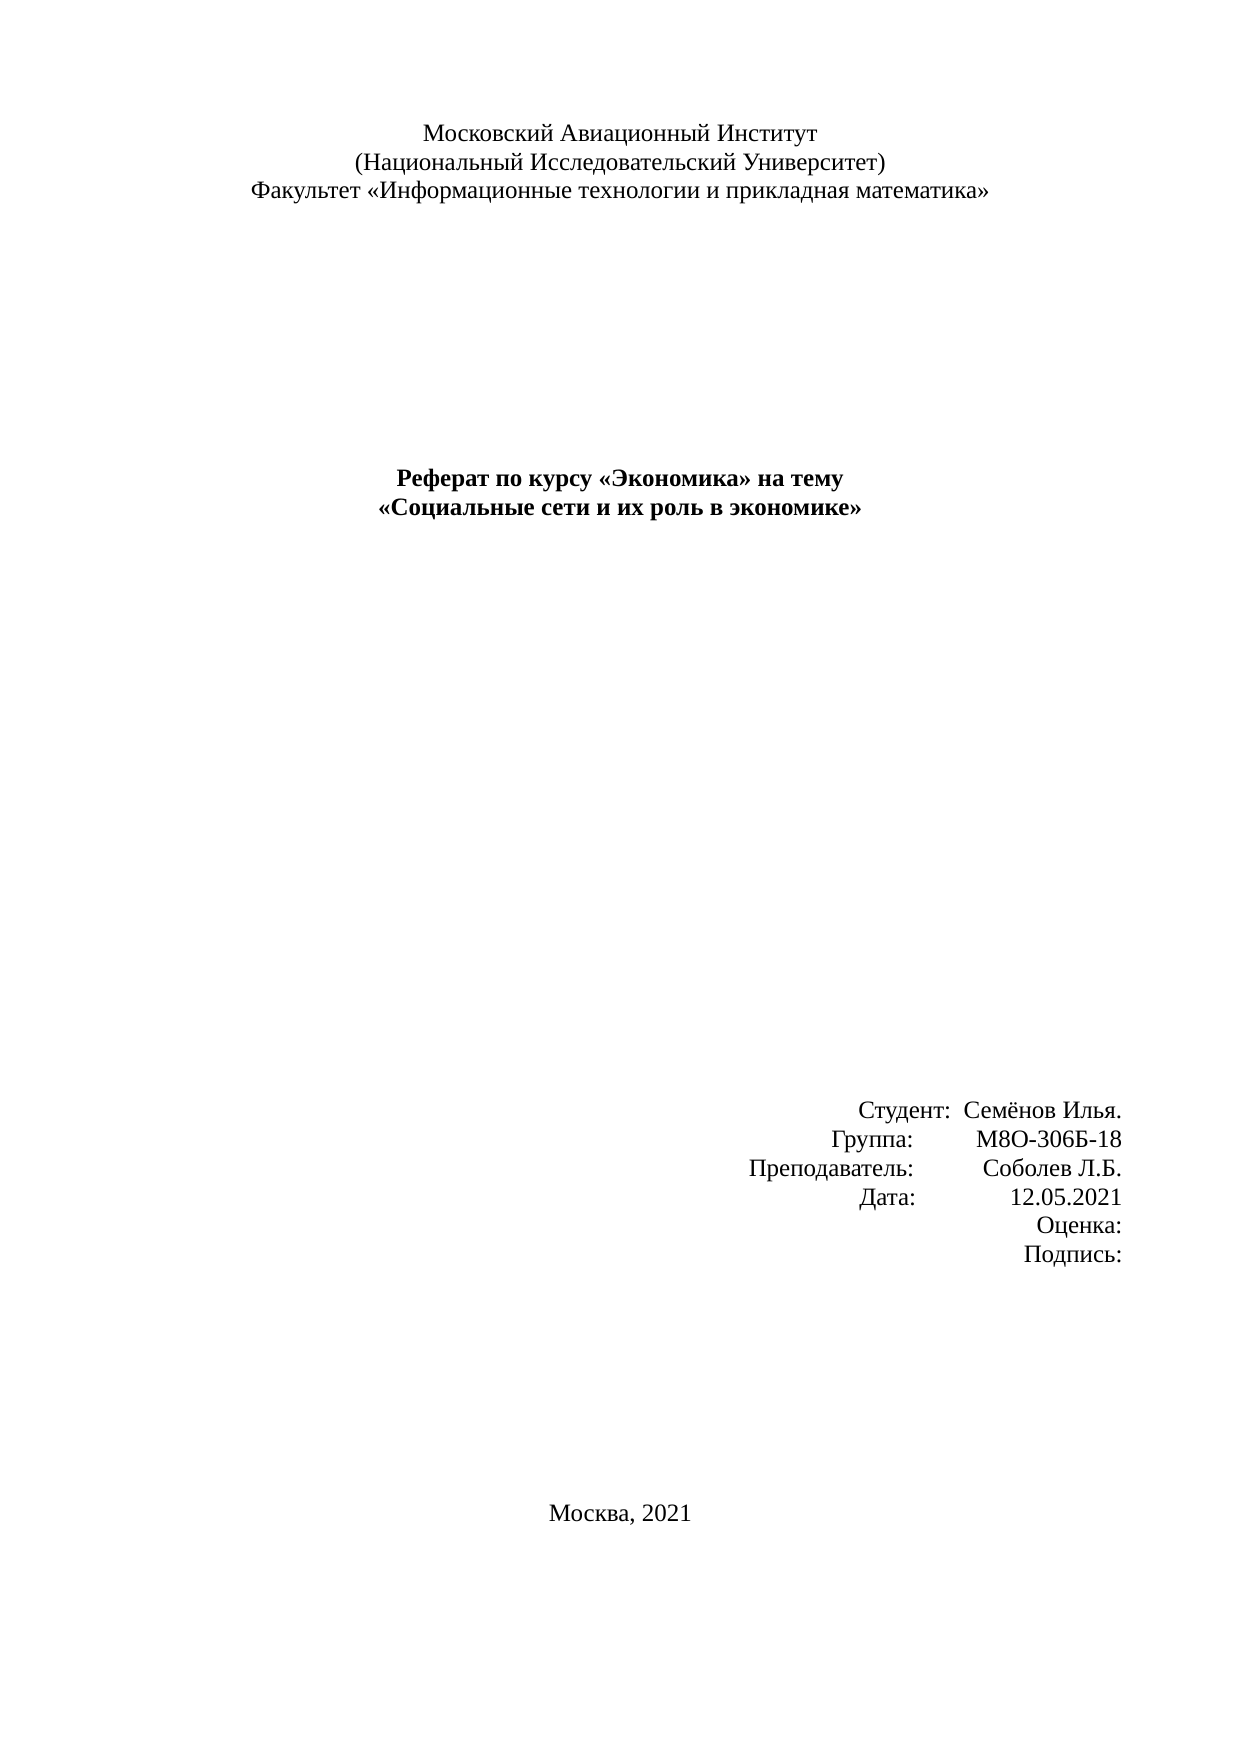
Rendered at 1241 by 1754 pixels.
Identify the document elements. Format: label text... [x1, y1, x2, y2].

text Группа: М8О-306Б-18 [118, 1124, 1122, 1153]
text Факультет «Информационные технологии и прикладная математика» [118, 176, 1122, 204]
text Московский Авиационный Институт [118, 118, 1122, 147]
text Студент: Семёнов Илья. [118, 1096, 1122, 1124]
text «Социальные сети и их роль в экономике» [118, 492, 1122, 521]
text Оценка: [118, 1211, 1122, 1239]
text Реферат по курсу «Экономика» на тему [118, 463, 1122, 492]
text Москва, 2021 [118, 1498, 1122, 1527]
text Подпись: [118, 1239, 1122, 1268]
text Преподаватель: Соболев Л.Б. [118, 1153, 1122, 1182]
text (Национальный Исследовательский Университет) [118, 147, 1122, 176]
text Дата: 12.05.2021 [118, 1182, 1122, 1211]
